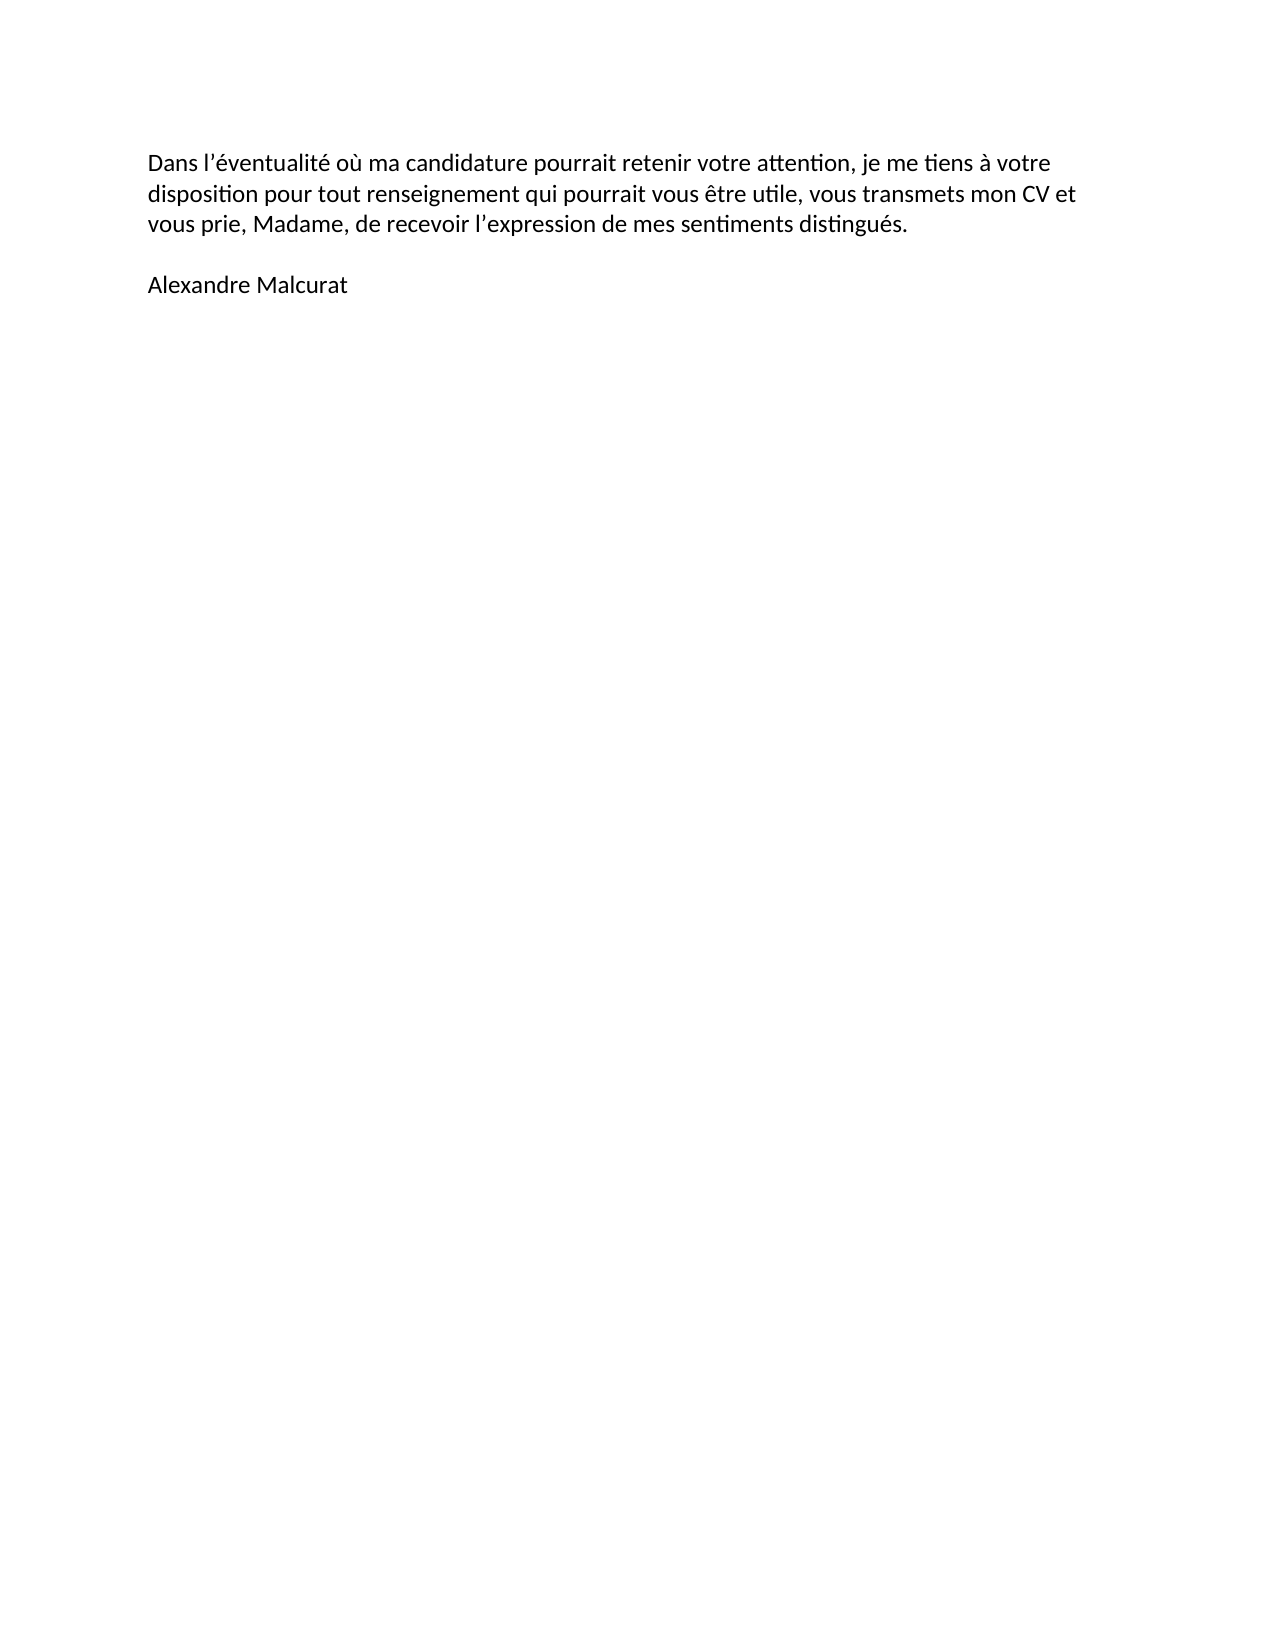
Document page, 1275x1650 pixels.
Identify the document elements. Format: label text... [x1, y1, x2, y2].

text Alexandre Malcurat [148, 270, 1127, 300]
text Dans l’éventualité où ma candidature pourrait retenir votre attention, je me tiens à votre disposition pour tout renseignement qui pourrait vous être utile, vous transmets mon CV et vous prie, Madame, de recevoir l’expression de mes sentiments distingués. [148, 148, 1127, 239]
